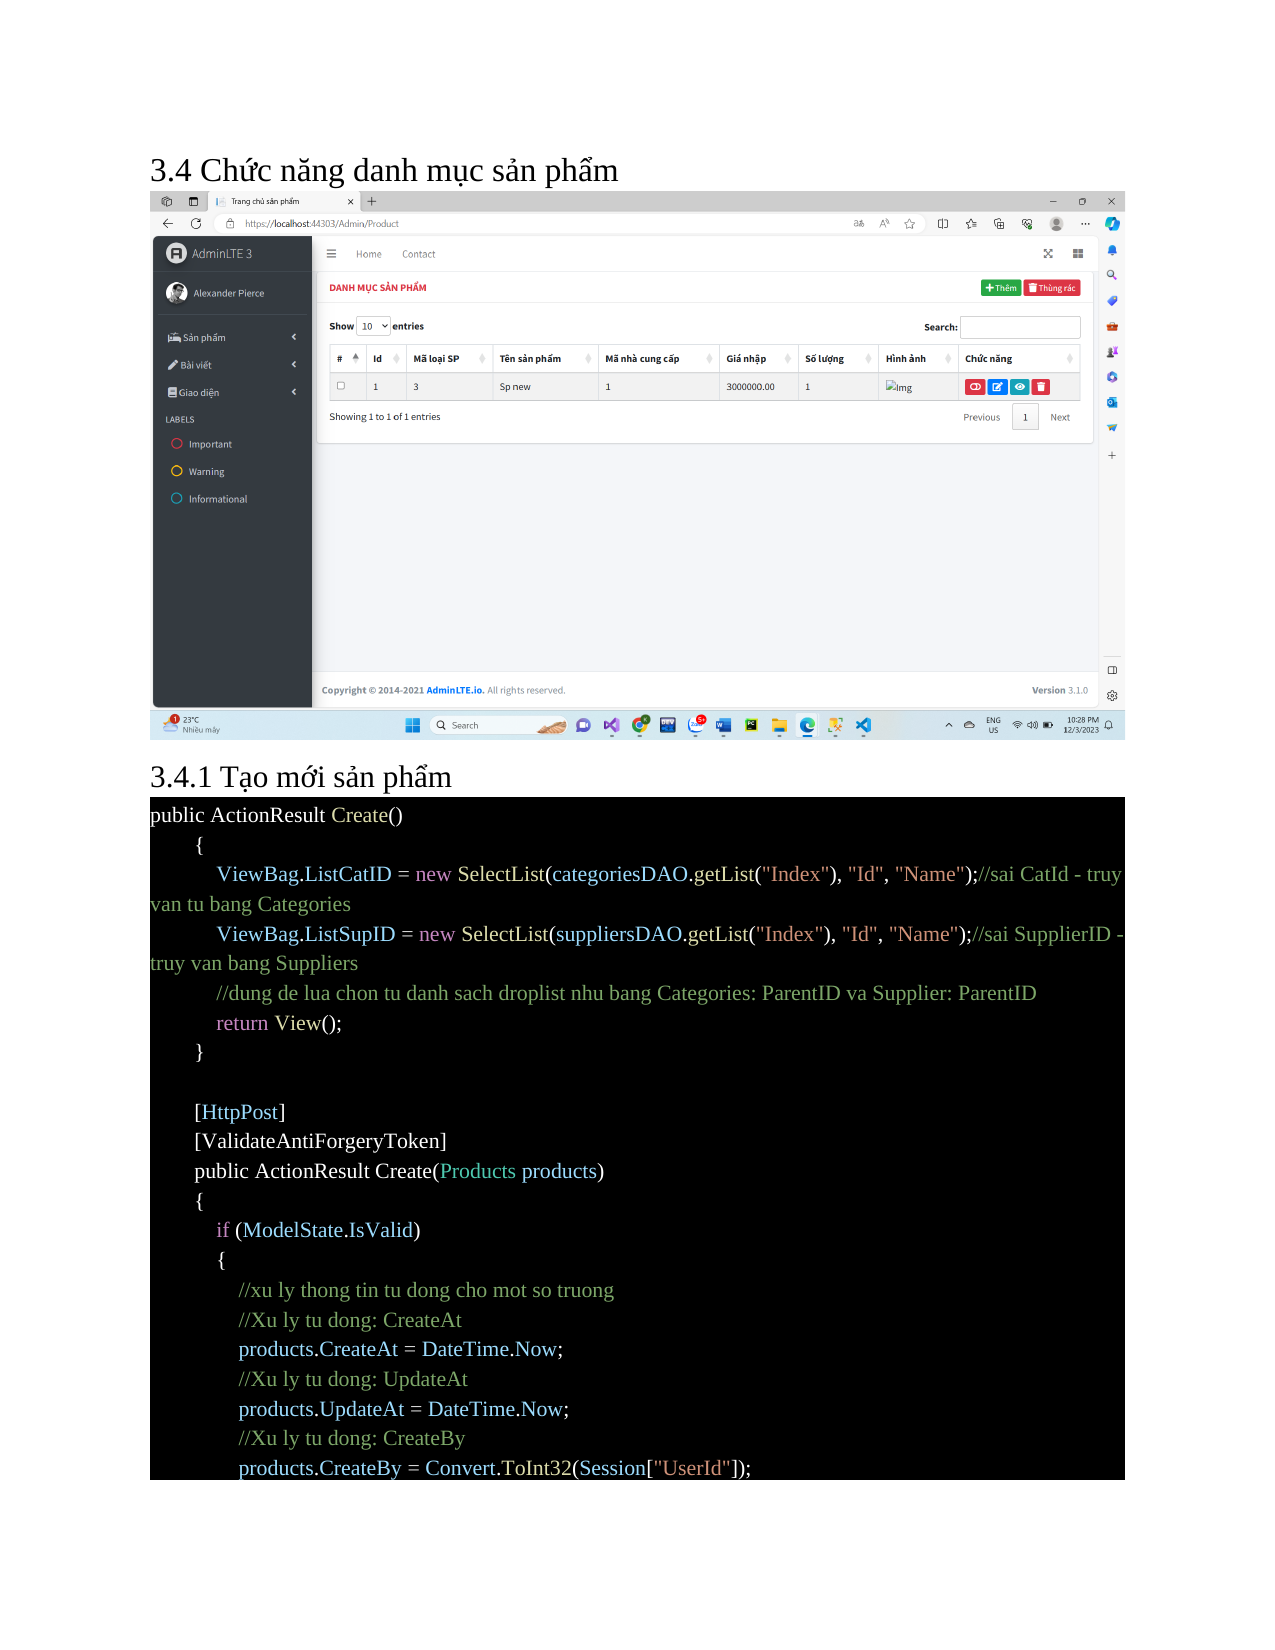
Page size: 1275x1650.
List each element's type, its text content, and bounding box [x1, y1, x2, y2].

text //Xu ly tu dong: CreateBy [150, 1421, 1125, 1451]
text { [150, 1183, 1125, 1213]
text products.UpdateAt = DateTime.Now; [150, 1391, 1125, 1421]
text ViewBag.ListSupID = new SelectList(suppliersDAO.getList("Index"), "Id", "Name");//sai SupplierID - truy van bang Suppliers [150, 916, 1125, 976]
text } [150, 1035, 1125, 1064]
text //Xu ly tu dong: CreateAt [150, 1302, 1125, 1332]
text public ActionResult Create() [150, 797, 1125, 827]
text [HttpPost] [150, 1094, 1125, 1124]
text public ActionResult Create(Products products) [150, 1154, 1125, 1183]
text return View(); [150, 1005, 1125, 1035]
text //dung de lua chon tu danh sach droplist nhu bang Categories: ParentID va Supplier: ParentID [150, 976, 1125, 1005]
subtitle 3.4 Chức năng danh mục sản phẩm [150, 150, 1125, 188]
text products.CreateAt = DateTime.Now; [150, 1332, 1125, 1361]
text { [150, 827, 1125, 857]
text //Xu ly tu dong: UpdateAt [150, 1361, 1125, 1391]
subtitle 3.4.1 Tạo mới sản phẩm [150, 759, 1125, 794]
text ViewBag.ListCatID = new SelectList(categoriesDAO.getList("Index"), "Id", "Name");//sai CatId - truy van tu bang Categories [150, 857, 1125, 916]
text if (ModelState.IsValid) [150, 1213, 1125, 1243]
text [ValidateAntiForgeryToken] [150, 1124, 1125, 1154]
text { [150, 1243, 1125, 1272]
text //xu ly thong tin tu dong cho mot so truong [150, 1272, 1125, 1302]
text products.CreateBy = Convert.ToInt32(Session["UserId"]); [150, 1451, 1125, 1480]
picture [150, 191, 1125, 740]
